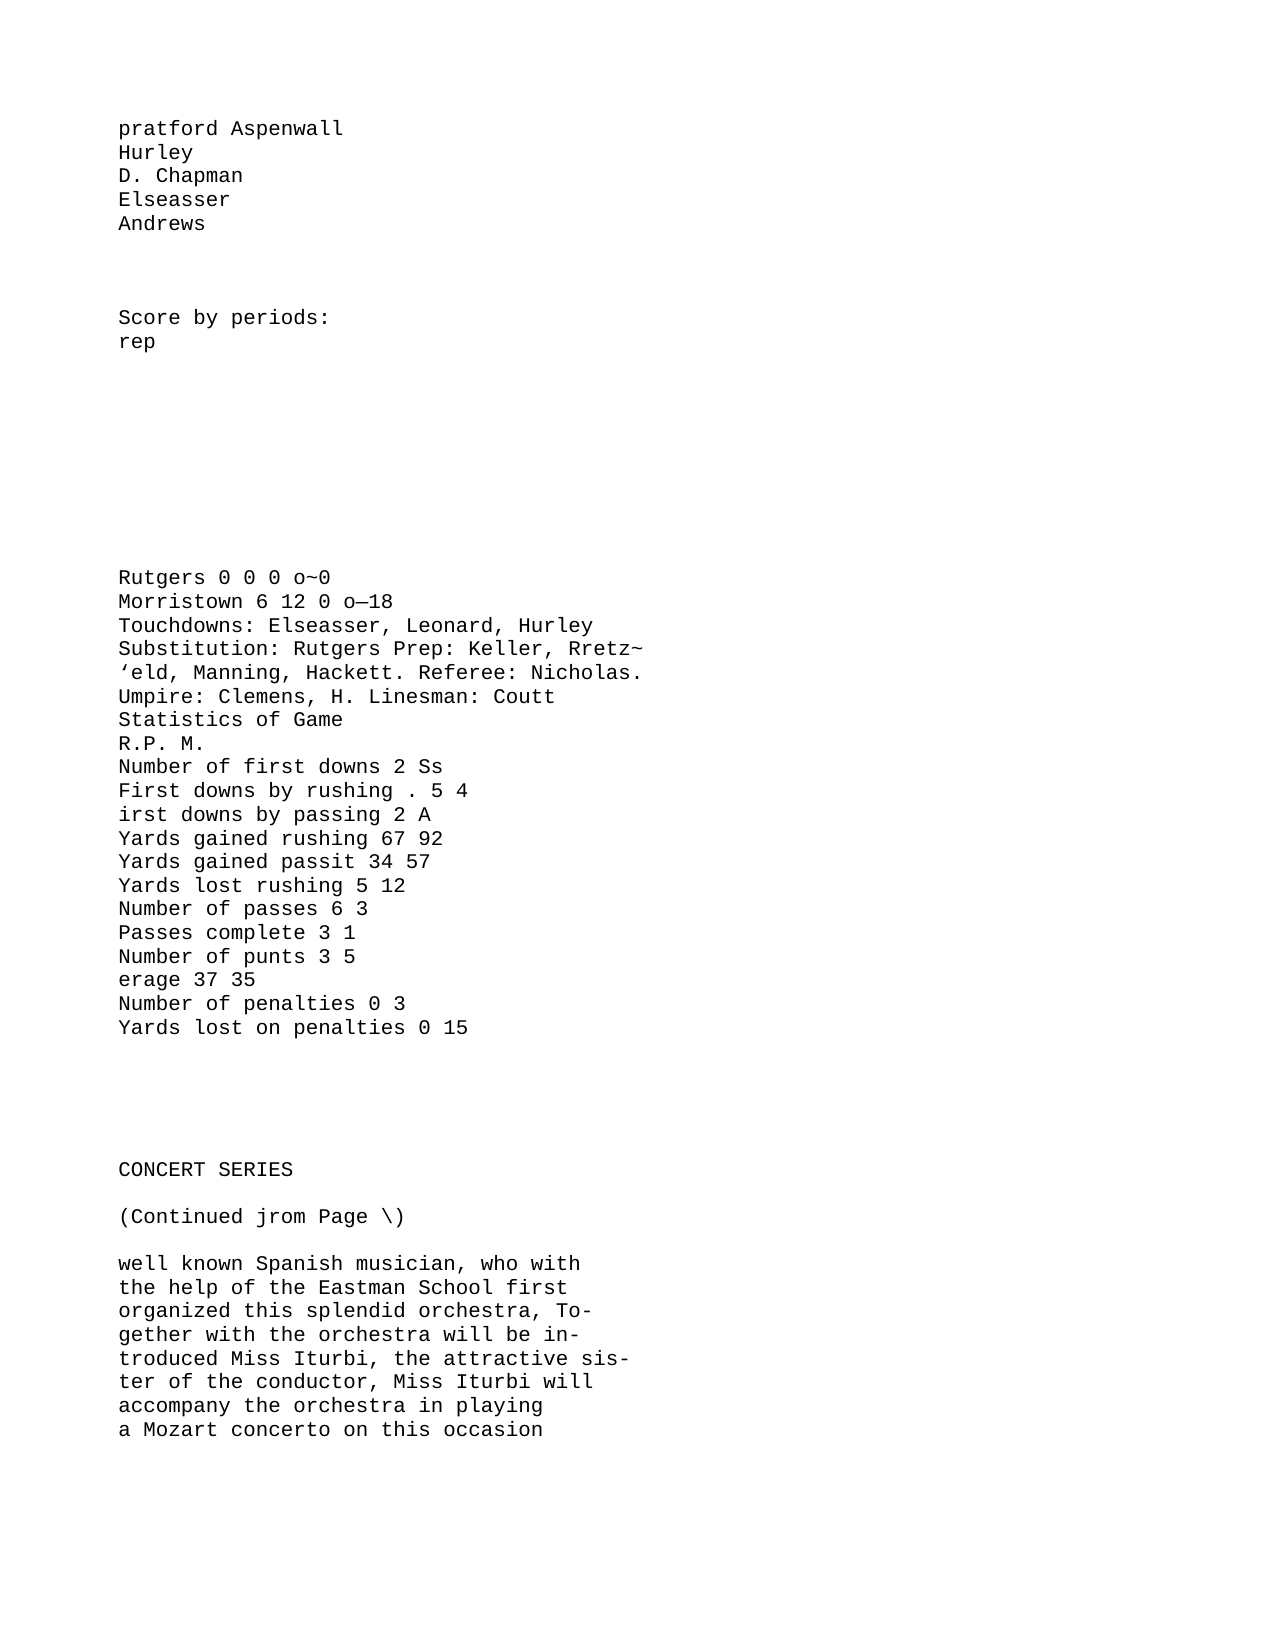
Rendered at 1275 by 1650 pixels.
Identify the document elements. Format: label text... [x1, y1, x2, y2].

text Andrews [118, 213, 1157, 236]
text ‘eld, Manning, Hackett. Referee: Nicholas. [118, 662, 1157, 686]
text Number of first downs 2 Ss [118, 757, 1157, 780]
text Yards lost rushing 5 12 [118, 875, 1157, 898]
text the help of the Eastman School first [118, 1277, 1157, 1300]
text erage 37 35 [118, 969, 1157, 993]
text organized this splendid orchestra, To- [118, 1300, 1157, 1324]
text Hurley [118, 142, 1157, 165]
text a Mozart concerto on this occasion [118, 1419, 1157, 1442]
text Elseasser [118, 189, 1157, 213]
text (Continued jrom Page \) [118, 1206, 1157, 1229]
text Substitution: Rutgers Prep: Keller, Rretz~ [118, 638, 1157, 662]
text gether with the orchestra will be in- [118, 1324, 1157, 1348]
text troduced Miss Iturbi, the attractive sis- [118, 1348, 1157, 1371]
text pratford Aspenwall [118, 118, 1157, 142]
text Yards lost on penalties 0 15 [118, 1017, 1157, 1040]
text Number of penalties 0 3 [118, 993, 1157, 1017]
text accompany the orchestra in playing [118, 1395, 1157, 1419]
text rep [118, 331, 1157, 354]
text Passes complete 3 1 [118, 922, 1157, 946]
text Morristown 6 12 0 o—18 [118, 591, 1157, 615]
text ter of the conductor, Miss Iturbi will [118, 1371, 1157, 1395]
text well known Spanish musician, who with [118, 1253, 1157, 1277]
text Yards gained rushing 67 92 [118, 827, 1157, 851]
text CONCERT SERIES [118, 1158, 1157, 1182]
text First downs by rushing . 5 4 [118, 780, 1157, 804]
text D. Chapman [118, 165, 1157, 189]
text Score by periods: [118, 307, 1157, 331]
text Number of punts 3 5 [118, 946, 1157, 969]
text Yards gained passit 34 57 [118, 851, 1157, 875]
text Number of passes 6 3 [118, 898, 1157, 922]
text Umpire: Clemens, H. Linesman: Coutt [118, 686, 1157, 709]
text irst downs by passing 2 A [118, 804, 1157, 827]
text Touchdowns: Elseasser, Leonard, Hurley [118, 615, 1157, 638]
text Statistics of Game [118, 709, 1157, 733]
text Rutgers 0 0 0 o~0 [118, 567, 1157, 591]
text R.P. M. [118, 733, 1157, 757]
